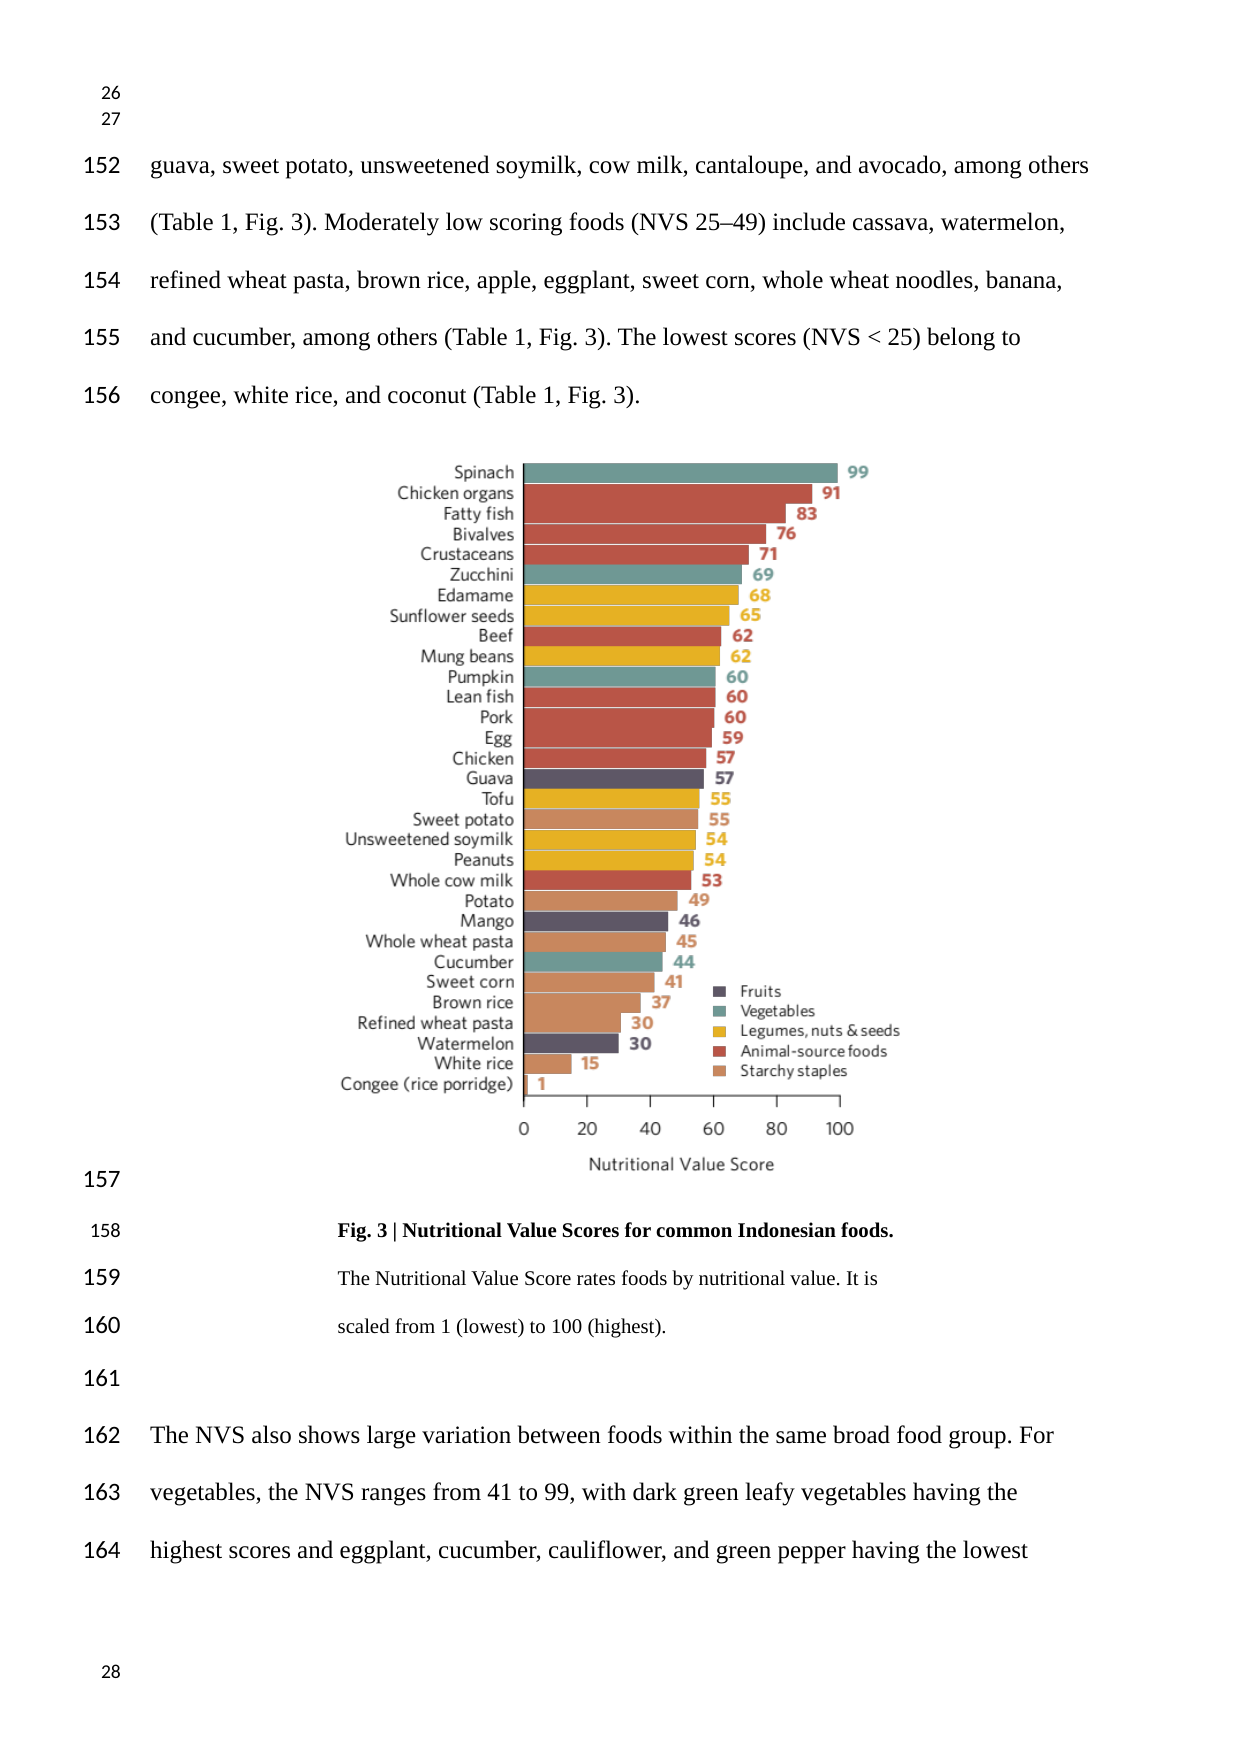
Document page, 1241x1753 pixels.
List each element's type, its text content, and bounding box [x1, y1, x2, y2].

text Fig. 3 | Nutritional Value Scores for common Indonesian foods. The Nutritional Value Score rates foods by nutritional value. It is scaled from 1 (lowest) to 100 (highest). [337, 1218, 910, 1338]
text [150, 150, 1090, 409]
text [150, 1420, 1090, 1564]
